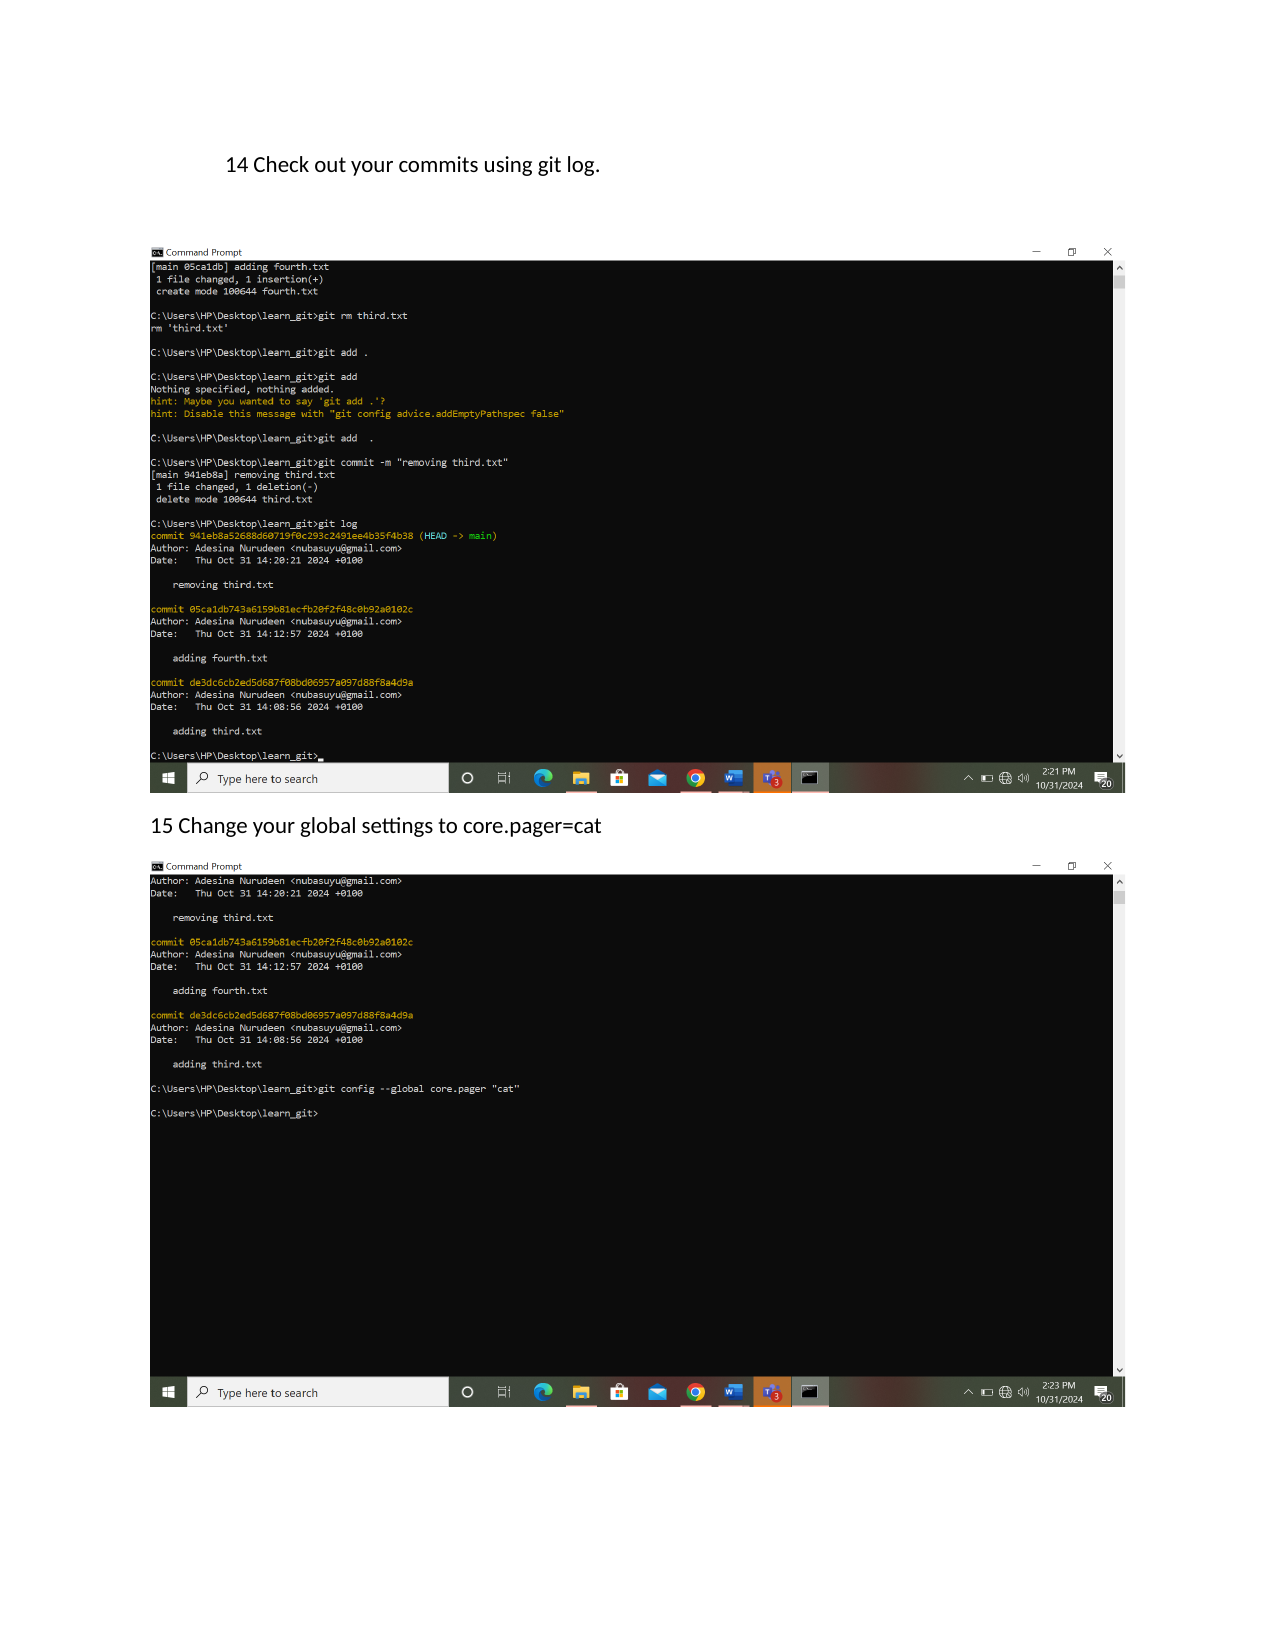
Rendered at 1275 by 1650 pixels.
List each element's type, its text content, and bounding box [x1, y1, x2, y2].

picture [150, 243, 1125, 793]
text 14 Check out your commits using git log. [225, 150, 1125, 178]
text 15 Change your global settings to core.pager=cat [150, 811, 1125, 839]
picture [150, 857, 1125, 1407]
